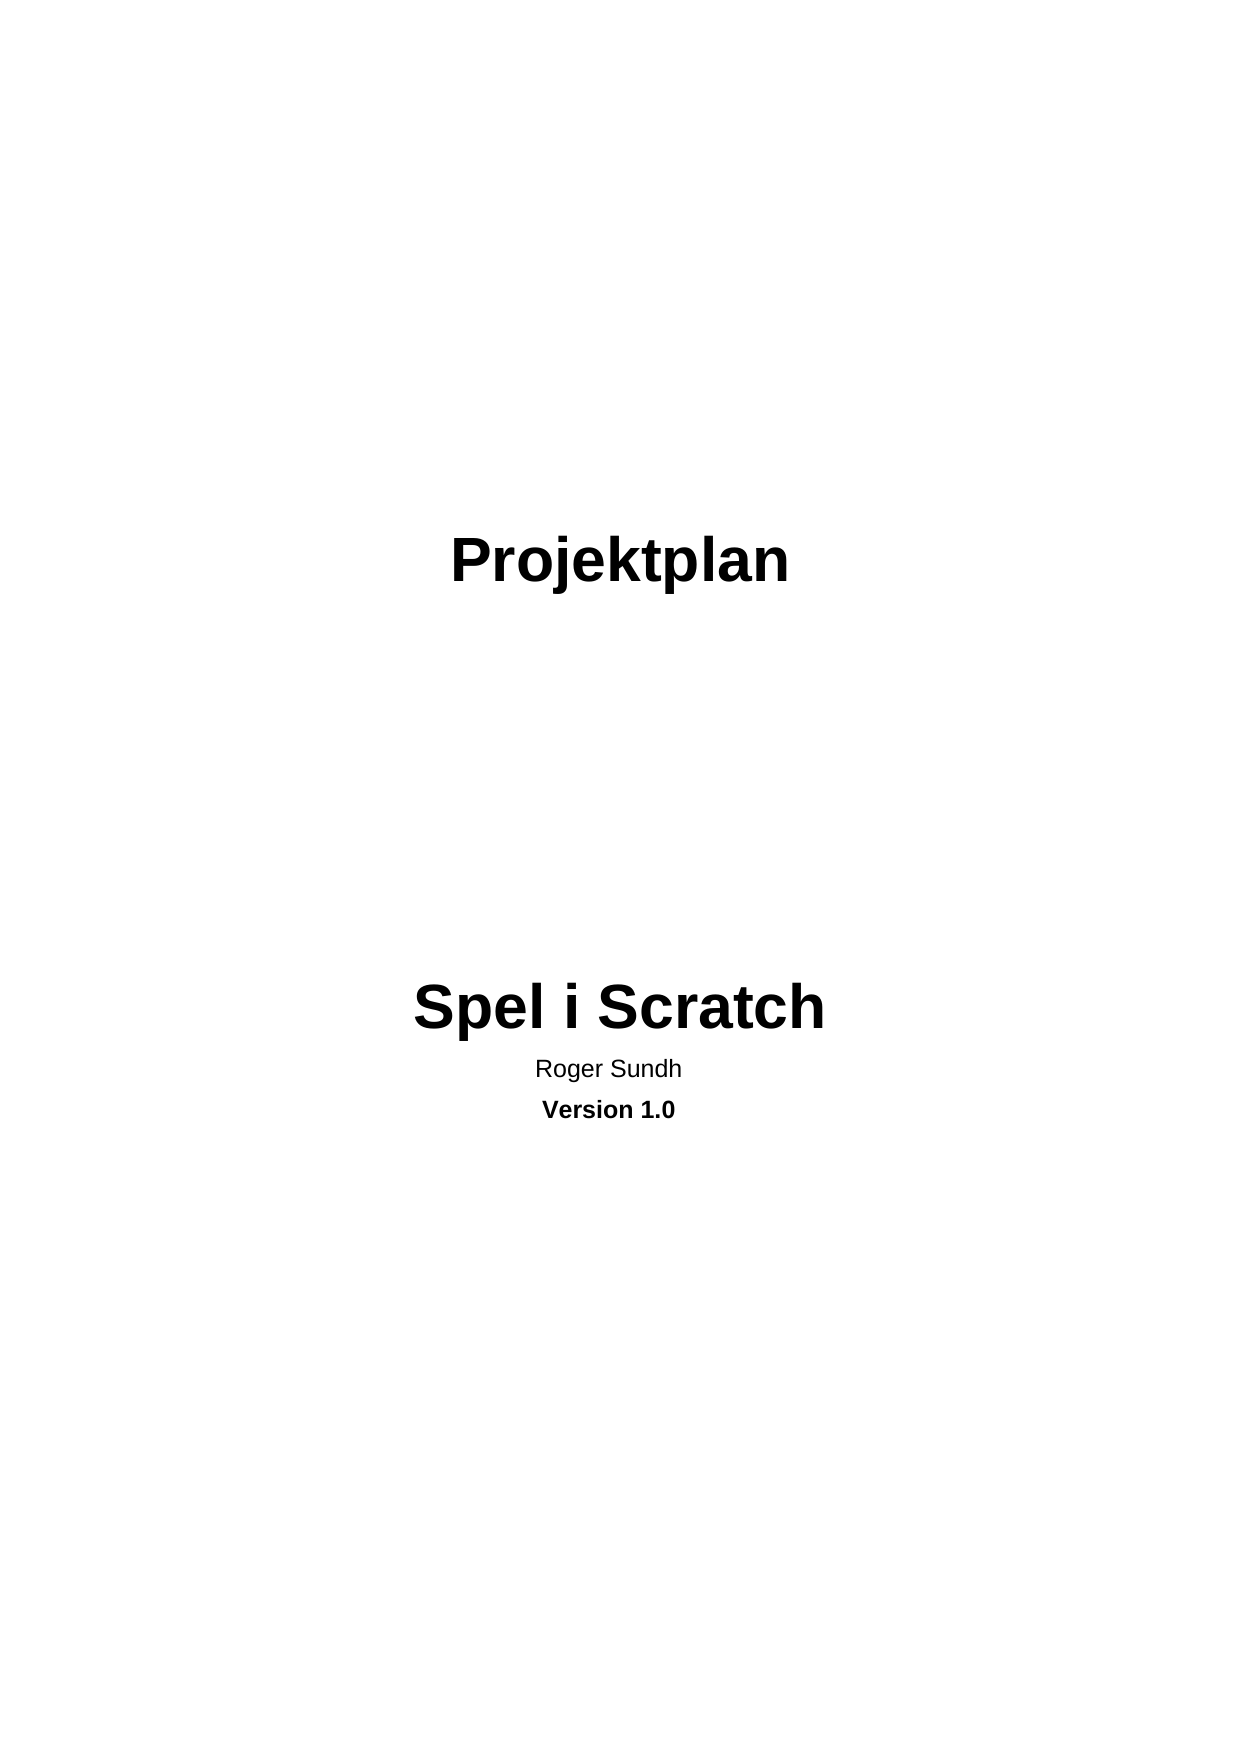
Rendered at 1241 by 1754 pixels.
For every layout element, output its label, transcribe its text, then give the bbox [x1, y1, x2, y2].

text Version 1.0 [154, 1095, 1063, 1124]
text Spel i Scratch [148, 969, 1092, 1041]
text Projektplan [148, 523, 1092, 594]
text Roger Sundh [154, 1054, 1063, 1083]
